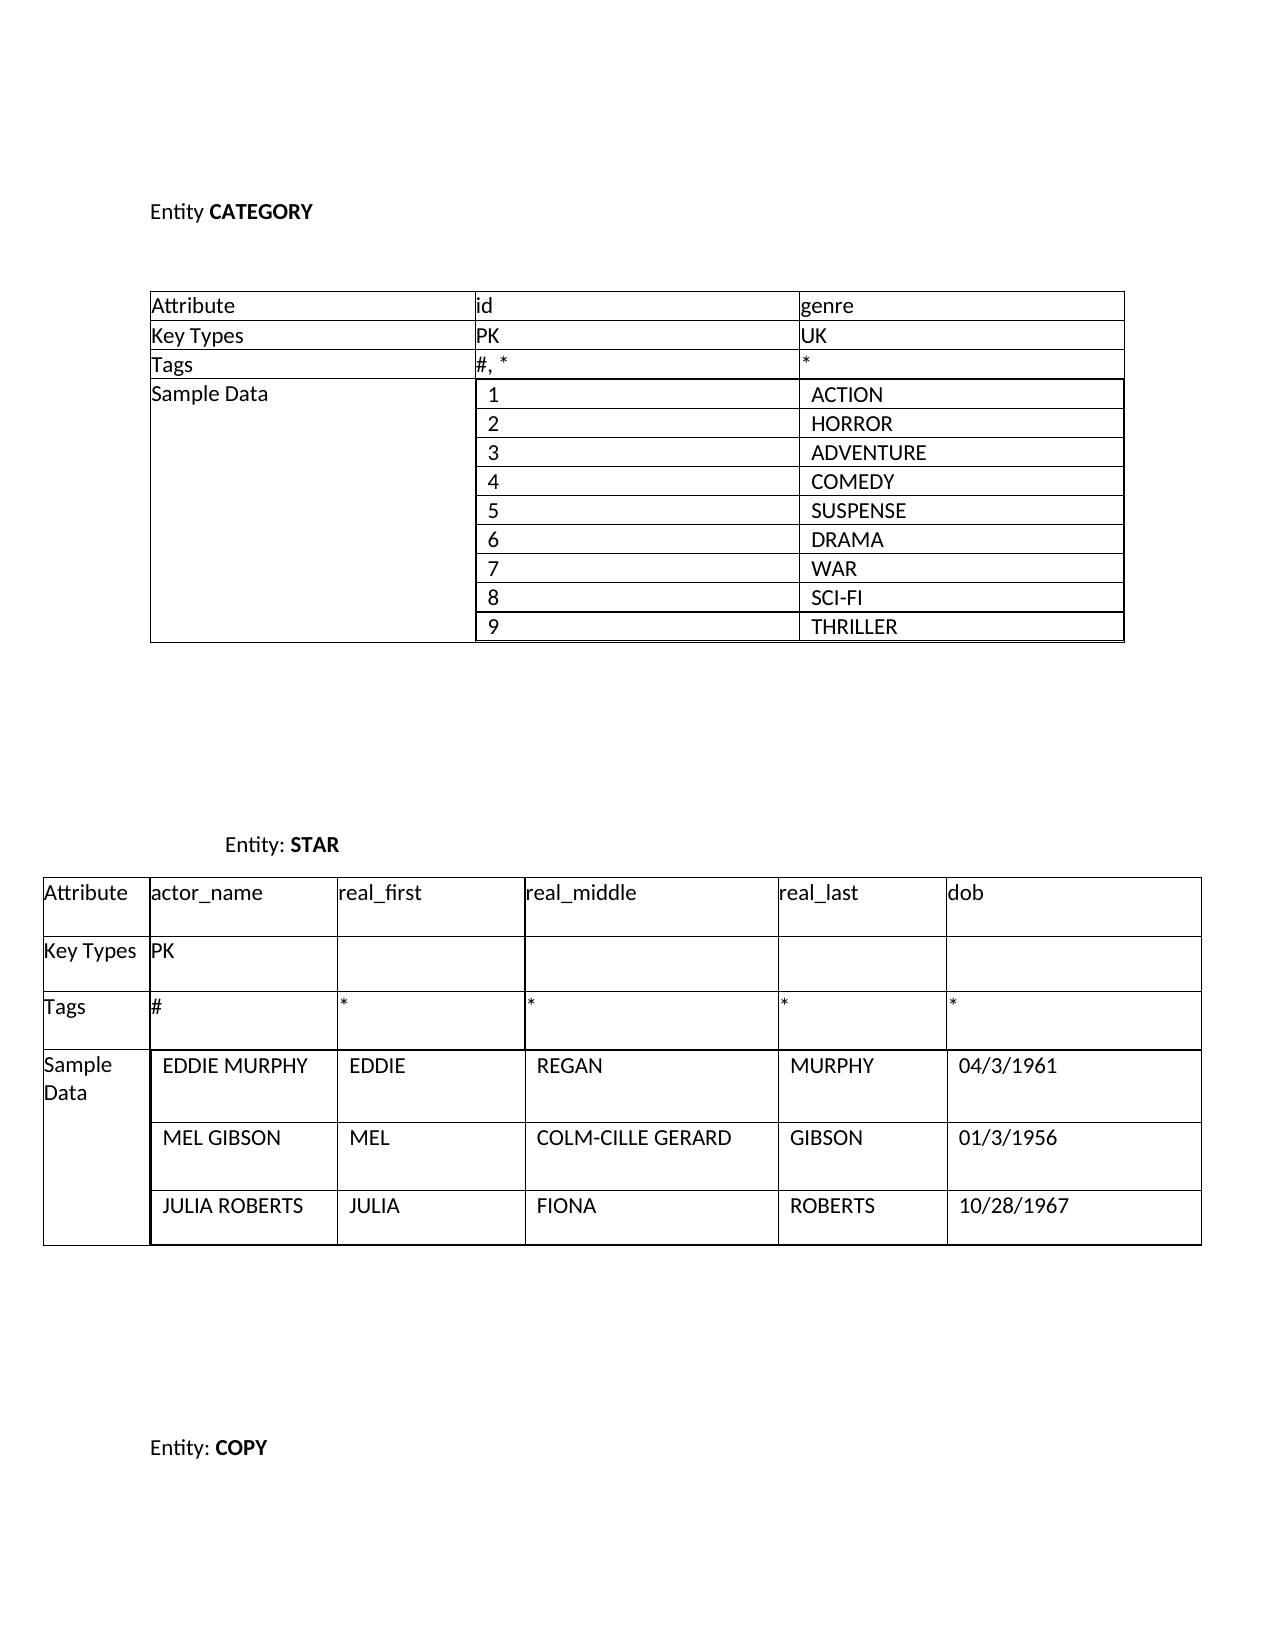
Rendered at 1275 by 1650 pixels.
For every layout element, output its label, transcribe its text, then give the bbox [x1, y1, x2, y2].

table_cell [477, 438, 799, 466]
table_cell [338, 937, 524, 991]
table_cell Sample Data [44, 1050, 149, 1245]
table_cell [779, 937, 946, 991]
table_header Attribute [151, 292, 475, 320]
table_cell Key Types [44, 937, 149, 991]
table_cell [779, 1123, 947, 1190]
table_cell [477, 525, 799, 553]
table_cell [800, 613, 1123, 640]
table_header Attribute [44, 878, 149, 936]
table_cell [947, 937, 1201, 991]
table_cell [948, 1191, 1201, 1244]
table_cell * [779, 992, 946, 1049]
table_cell * [947, 992, 1201, 1049]
table_cell * [338, 992, 524, 1049]
table_cell [477, 613, 799, 640]
table_header genre [800, 292, 1124, 320]
table_cell [948, 1051, 1201, 1122]
table_header real_middle [526, 878, 778, 936]
table_header real_first [338, 878, 524, 936]
table_cell [526, 937, 778, 991]
table_cell [779, 1191, 947, 1244]
table_cell [800, 438, 1123, 466]
text Entity: COPY [150, 1433, 1125, 1461]
table_cell Key Types [151, 321, 475, 349]
table_header id [476, 292, 799, 320]
table_cell [477, 467, 799, 495]
table_cell [948, 1123, 1201, 1190]
table_cell [152, 1051, 337, 1122]
table_cell [779, 1051, 947, 1122]
table_cell [152, 1191, 337, 1244]
table_cell #, * [476, 350, 799, 378]
table_cell [477, 554, 799, 582]
table_cell [338, 1191, 525, 1244]
table_cell Tags [151, 350, 475, 378]
table_cell PK [476, 321, 799, 349]
text Entity: STAR [150, 830, 1125, 858]
table_cell [338, 1123, 525, 1190]
table_cell [338, 1051, 525, 1122]
table_cell [477, 380, 799, 408]
table_cell [477, 409, 799, 437]
table_cell [152, 1123, 337, 1190]
table_cell # [151, 992, 337, 1049]
table_cell Tags [44, 992, 149, 1049]
table_cell PK [151, 937, 337, 991]
table_header real_last [779, 878, 946, 936]
table_cell Sample Data [151, 379, 475, 642]
table_cell [526, 1051, 778, 1122]
table_cell * [800, 350, 1124, 378]
table_cell * [526, 992, 778, 1049]
table_cell UK [800, 321, 1124, 349]
table_cell [477, 583, 799, 611]
table_cell [800, 380, 1123, 408]
table_cell [800, 409, 1123, 437]
table_header dob [947, 878, 1201, 936]
table_cell [477, 496, 799, 524]
table_cell [800, 467, 1123, 495]
table_cell [800, 583, 1123, 611]
table_cell [526, 1123, 778, 1190]
table_header actor_name [151, 878, 337, 936]
text Entity CATEGORY [150, 197, 1125, 225]
table_cell [800, 525, 1123, 553]
table_cell [526, 1191, 778, 1244]
table_cell [800, 554, 1123, 582]
table_cell [800, 496, 1123, 524]
